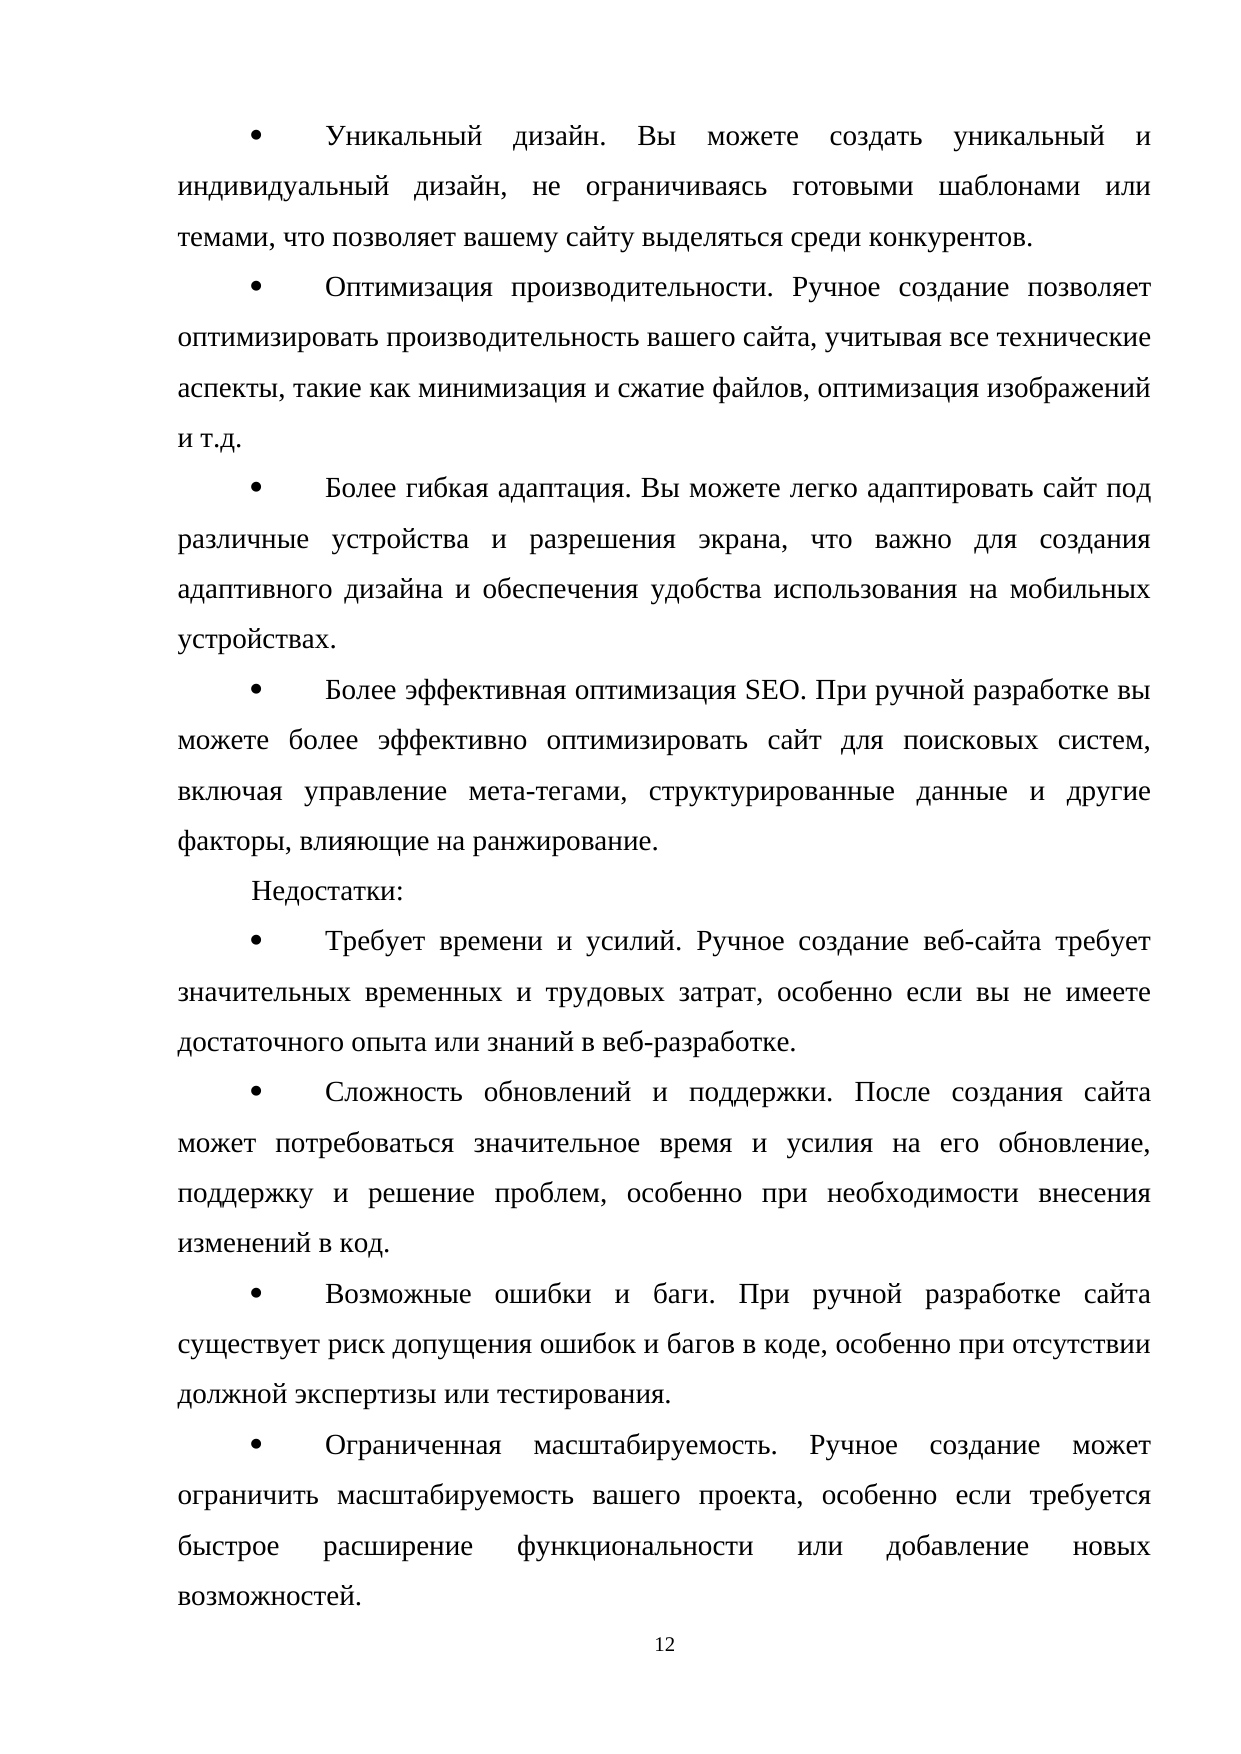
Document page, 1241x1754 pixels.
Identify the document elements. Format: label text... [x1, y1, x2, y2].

list Ограниченная масштабируемость. Ручное создание может ограничить масштабируемость вашего проекта, особенно если требуется быстрое расширение функциональности или добавление новых возможностей. [177, 1427, 1152, 1612]
list Уникальный дизайн. Вы можете создать уникальный и индивидуальный дизайн, не ограничиваясь готовыми шаблонами или темами, что позволяет вашему сайту выделяться среди конкурентов. [177, 118, 1152, 252]
list Оптимизация производительности. Ручное создание позволяет оптимизировать производительность вашего сайта, учитывая все технические аспекты, такие как минимизация и сжатие файлов, оптимизация изображений и т.д. [177, 269, 1152, 454]
list Сложность обновлений и поддержки. После создания сайта может потребоваться значительное время и усилия на его обновление, поддержку и решение проблем, особенно при необходимости внесения изменений в код. [177, 1074, 1152, 1259]
list Возможные ошибки и баги. При ручной разработке сайта существует риск допущения ошибок и багов в коде, особенно при отсутствии должной экспертизы или тестирования. [177, 1276, 1152, 1410]
list Более эффективная оптимизация SEO. При ручной разработке вы можете более эффективно оптимизировать сайт для поисковых систем, включая управление мета-тегами, структурированные данные и другие факторы, влияющие на ранжирование. [177, 672, 1152, 856]
text Недостатки: [177, 873, 1152, 907]
list Более гибкая адаптация. Вы можете легко адаптировать сайт под различные устройства и разрешения экрана, что важно для создания адаптивного дизайна и обеспечения удобства использования на мобильных устройствах. [177, 471, 1152, 655]
list Требует времени и усилий. Ручное создание веб-сайта требует значительных временных и трудовых затрат, особенно если вы не имеете достаточного опыта или знаний в веб-разработке. [177, 923, 1152, 1058]
